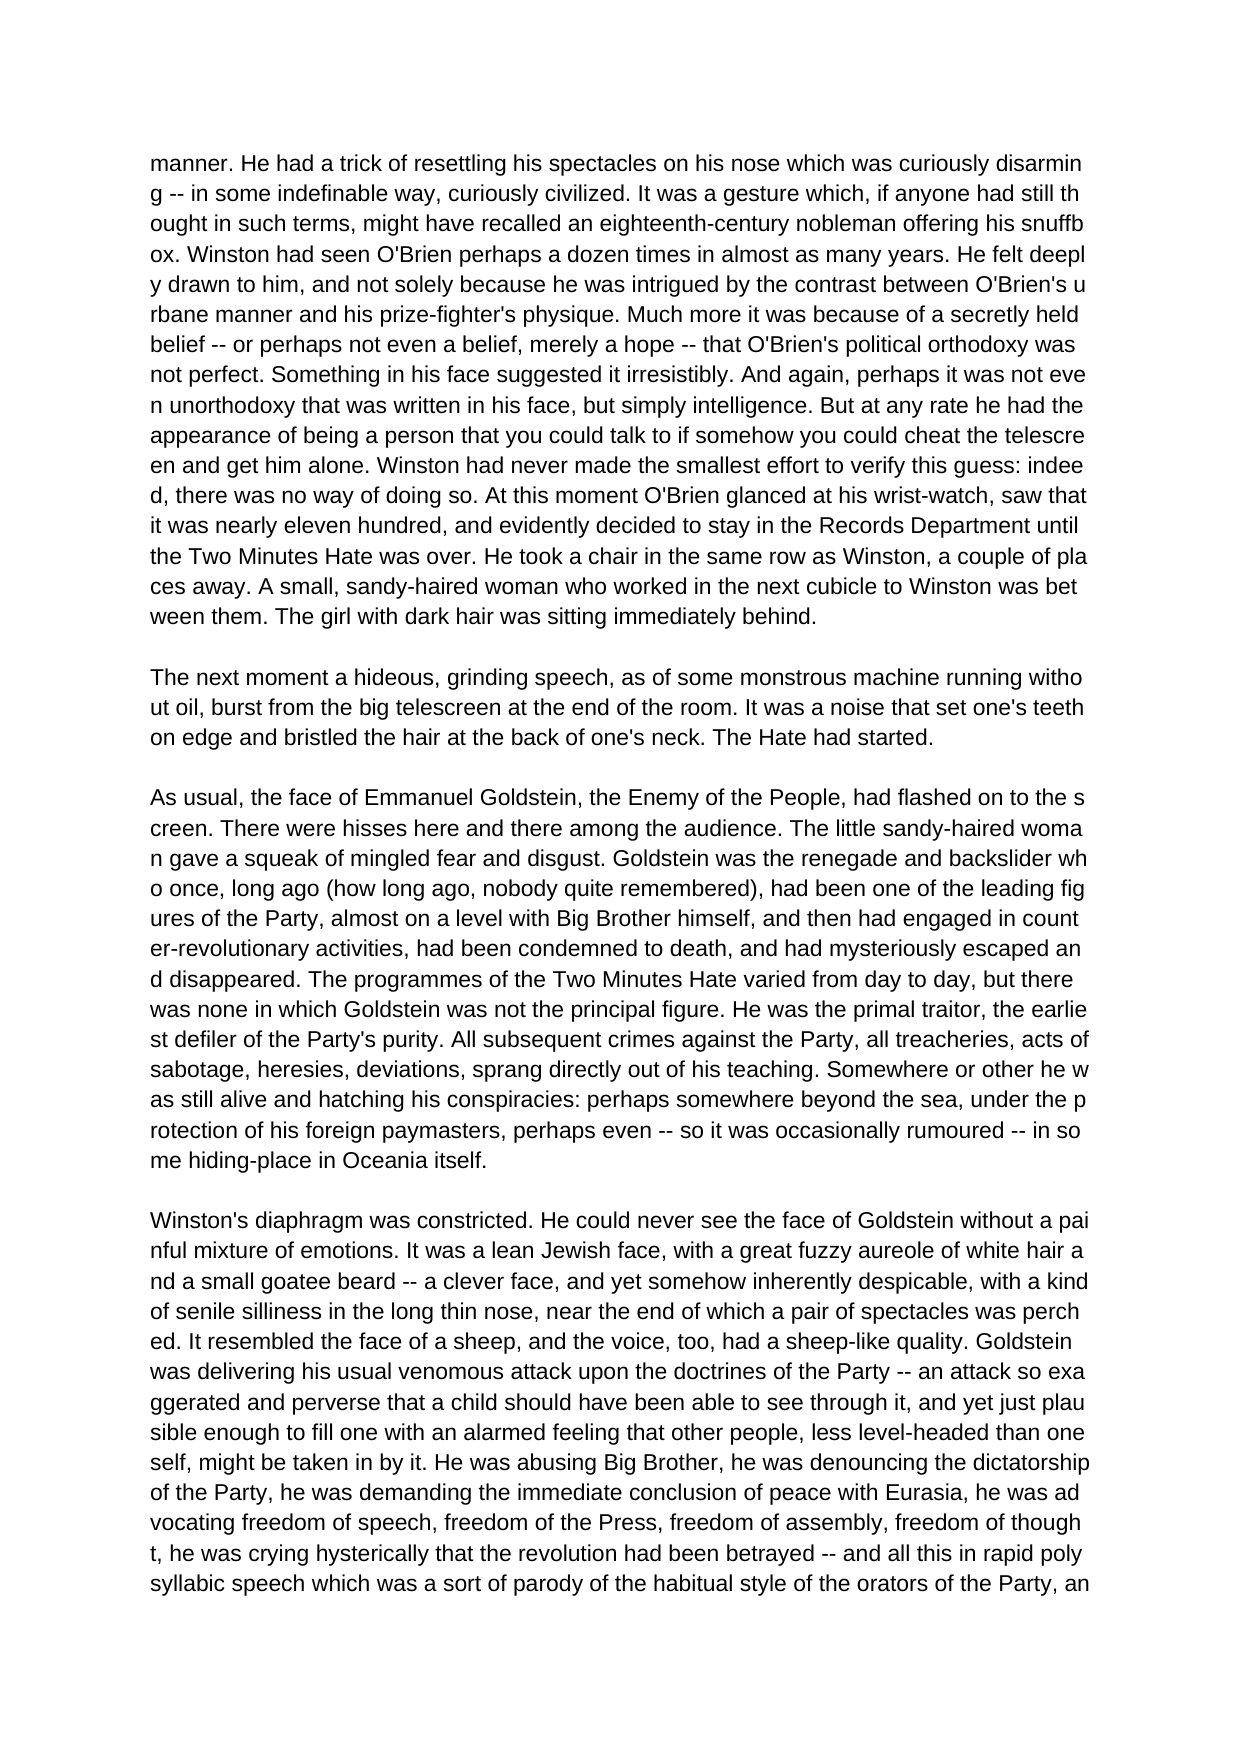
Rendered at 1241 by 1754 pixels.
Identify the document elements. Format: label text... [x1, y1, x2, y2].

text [150, 150, 1090, 629]
text The next moment a hideous, grinding speech, as of some monstrous machine running without oil, burst from the big telescreen at the end of the room. It was a noise that set one's teeth on edge and bristled the hair at the back of one's neck. The Hate had started. [150, 663, 1090, 750]
text As usual, the face of Emmanuel Goldstein, the Enemy of the People, had flashed on to the screen. There were hisses here and there among the audience. The little sandy-haired woman gave a squeak of mingled fear and disgust. Goldstein was the renegade and backslider who once, long ago (how long ago, nobody quite remembered), had been one of the leading figures of the Party, almost on a level with Big Brother himself, and then had engaged in counter-revolutionary activities, had been condemned to death, and had mysteriously escaped and disappeared. The programmes of the Two Minutes Hate varied from day to day, but there was none in which Goldstein was not the principal figure. He was the primal traitor, the earliest defiler of the Party's purity. All subsequent crimes against the Party, all treacheries, acts of sabotage, heresies, deviations, sprang directly out of his teaching. Somewhere or other he was still alive and hatching his conspiracies: perhaps somewhere beyond the sea, under the protection of his foreign paymasters, perhaps even -- so it was occasionally rumoured -- in some hiding-place in Oceania itself. [150, 784, 1090, 1173]
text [150, 1207, 1090, 1596]
